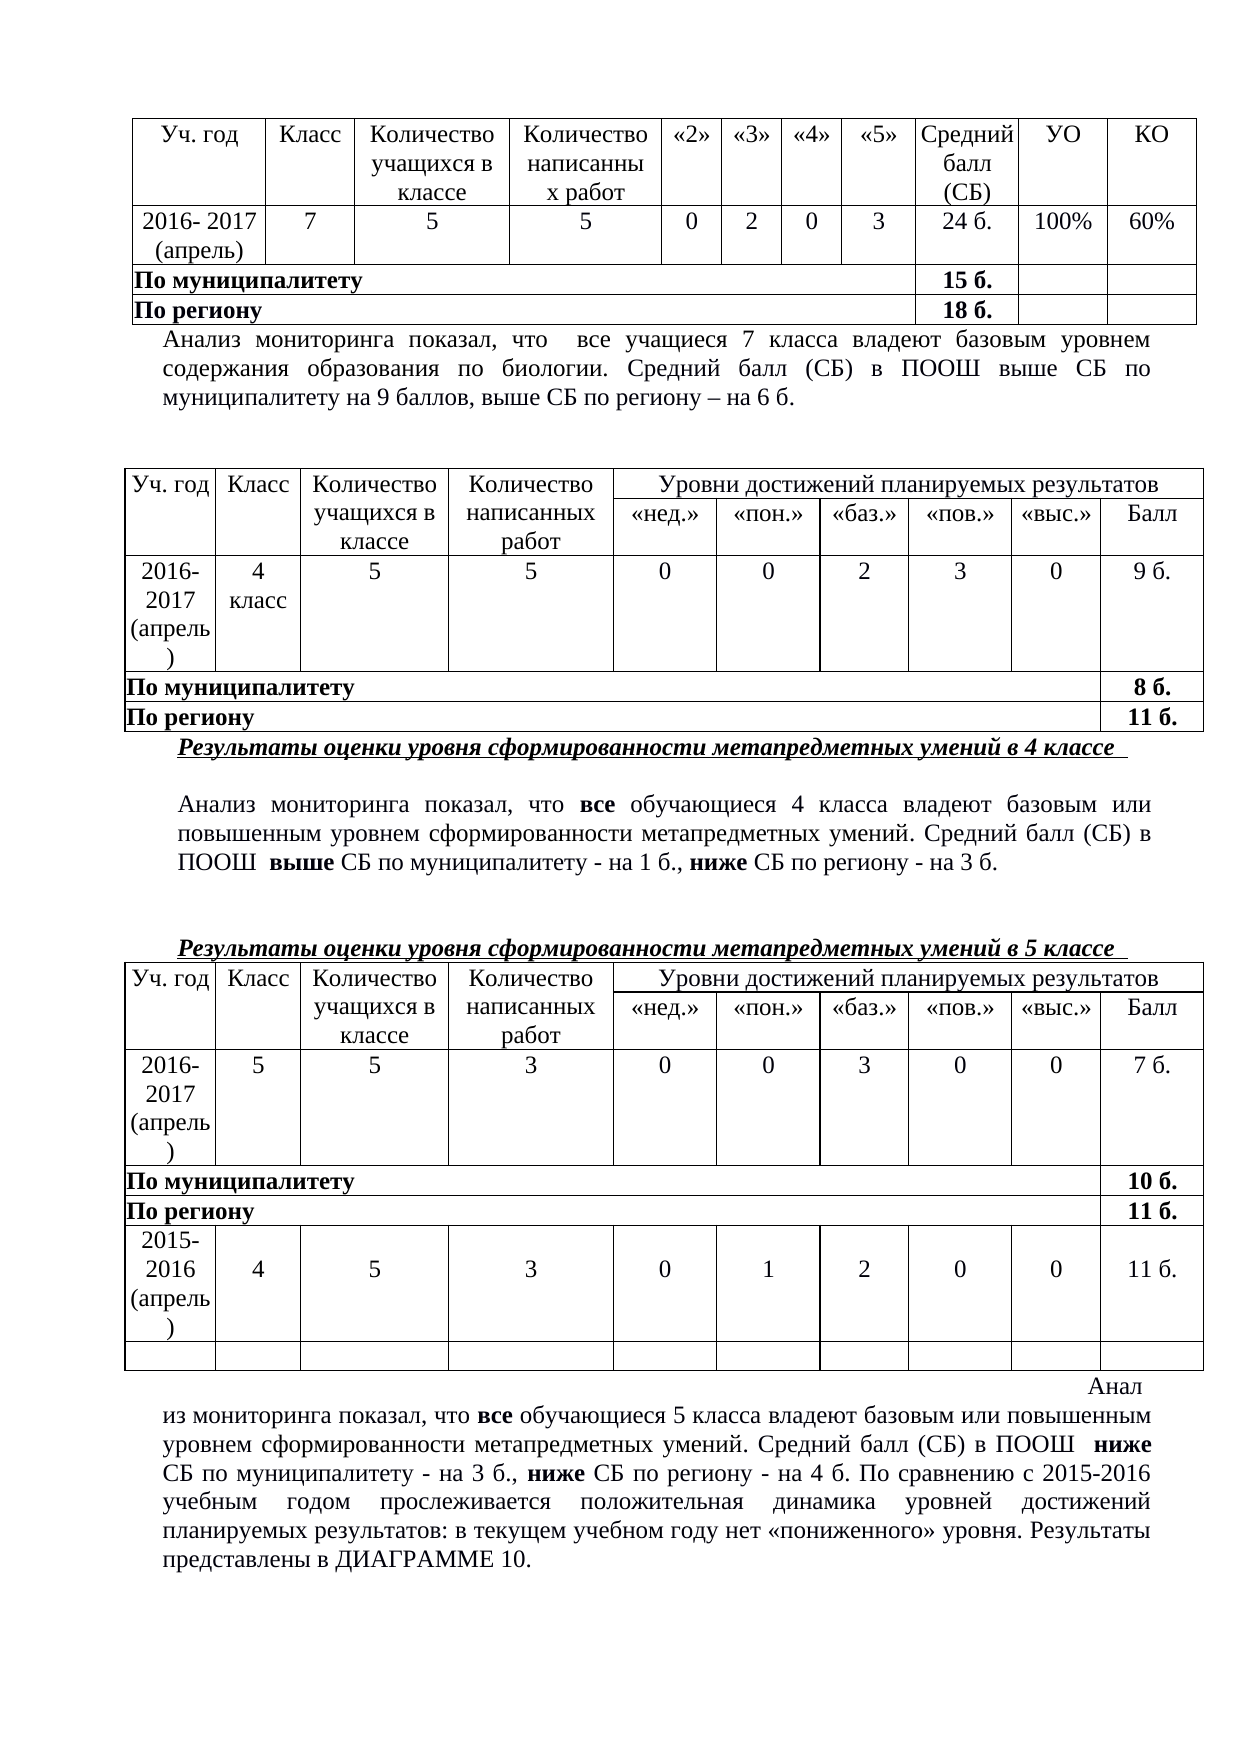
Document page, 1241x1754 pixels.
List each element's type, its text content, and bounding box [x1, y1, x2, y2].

table_cell По муниципалитету [126, 672, 1100, 701]
table_cell 2 [722, 206, 781, 264]
table_header Количество учащихся в классе [301, 469, 448, 555]
table_cell 7 [266, 206, 354, 264]
table_cell «пов.» [909, 993, 1011, 1049]
table_cell 0 [662, 206, 721, 264]
table_cell [216, 1342, 300, 1370]
table_cell 11 б. [1101, 1196, 1203, 1224]
table_cell [1108, 265, 1196, 294]
table_header Количество написанных работ [449, 963, 613, 1049]
text Анализ мониторинга показал, что все обучающиеся 4 класса владеют базовым или повышенным уровнем сформированности метапредметных умений. Средний балл (СБ) в ПООШ выше СБ по муниципалитету - на 1 б., ниже СБ по региону - на 3 б. [177, 789, 1152, 875]
table_header «4» [782, 119, 841, 205]
table_cell [909, 1342, 1011, 1370]
table_cell По региону [133, 295, 915, 323]
table_cell 0 [1012, 556, 1100, 671]
table_cell По региону [126, 702, 1100, 731]
text Анализ мониторинга показал, что все обучающиеся 5 класса владеют базовым или повышенным уровнем сформированности метапредметных умений. Средний балл (СБ) в ПООШ ниже СБ по муниципалитету - на 3 б., ниже СБ по региону - на 4 б. По сравнению с 2015-2016 учебным годом прослеживается положительная динамика уровней достижений планируемых результатов: в текущем учебном году нет «пониженного» уровня. Результаты представлены в ДИАГРАММЕ 10. [162, 1371, 1152, 1573]
table_cell 3 [821, 1050, 908, 1165]
table_cell 0 [909, 1050, 1011, 1165]
table_cell 2015- 2016 (апрель) [126, 1226, 215, 1341]
table_cell [1108, 295, 1196, 323]
table_header Уровни достижений планируемых результатов [614, 963, 1203, 991]
table_cell «выс.» [1012, 499, 1100, 555]
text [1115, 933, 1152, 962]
table_header Количество написанных работ [449, 469, 613, 555]
table_cell «пон.» [717, 499, 819, 555]
table_header Количество учащихся в классе [355, 119, 509, 205]
table_cell 5 [301, 1050, 448, 1165]
table_cell «нед.» [614, 499, 716, 555]
table_cell 2 [821, 1226, 908, 1341]
table_cell 0 [614, 1050, 716, 1165]
table_cell 2 [821, 556, 908, 671]
table_cell 2016- 2017 (апрель) [133, 206, 265, 264]
table_cell 2016- 2017 (апрель) [126, 1050, 215, 1165]
table_header Класс [266, 119, 354, 205]
table_header Уч. год [133, 119, 265, 205]
table_cell 4 класс [216, 556, 300, 671]
table_header Средний балл (СБ) [991, 119, 1018, 205]
table_cell 0 [782, 206, 841, 264]
table_cell 11 б. [1101, 702, 1203, 731]
table_cell По региону [126, 1196, 1100, 1224]
table_header УО [1019, 119, 1107, 205]
table_header Уч. год [126, 469, 215, 555]
table_cell 100% [1019, 206, 1107, 264]
table_cell [1019, 295, 1107, 323]
table_cell [301, 1342, 448, 1370]
table_cell 5 [355, 206, 509, 264]
table_cell [449, 1342, 613, 1370]
table_cell 1 [717, 1226, 819, 1341]
table_cell 11 б. [1101, 1226, 1203, 1341]
table_cell 0 [1012, 1226, 1100, 1341]
text Анализ мониторинга показал, что все учащиеся 7 класса владеют базовым уровнем содержания образования по биологии. Средний балл (СБ) в ПООШ выше СБ по муниципалитету на 9 баллов, выше СБ по региону – на 6 б. [162, 325, 1152, 411]
table_cell 0 [717, 556, 819, 671]
table_cell «пон.» [717, 993, 819, 1049]
table_header Средний балл (СБ) [916, 119, 943, 205]
table_cell «нед.» [614, 993, 716, 1049]
table_header «5» [842, 119, 915, 205]
table_cell 24 б. [916, 206, 1018, 264]
table_cell 2016- 2017 (апрель) [126, 556, 215, 671]
table_header Класс [216, 963, 300, 1049]
table_header «3» [722, 119, 781, 205]
table_cell [614, 1342, 716, 1370]
table_cell 3 [842, 206, 915, 264]
table_cell [821, 1342, 908, 1370]
table_cell [1101, 1342, 1203, 1370]
table_header «2» [662, 119, 721, 205]
table_cell [717, 1342, 819, 1370]
table_header Уровни достижений планируемых результатов [614, 469, 1203, 497]
table_cell 4 [216, 1226, 300, 1341]
table_cell Балл [1101, 499, 1203, 555]
table_header КО [1108, 119, 1196, 205]
table_cell 3 [909, 556, 1011, 671]
table_cell 7 б. [1101, 1050, 1203, 1165]
table_header Класс [216, 469, 300, 555]
table_cell 8 б. [1101, 672, 1203, 701]
table_cell 5 [301, 1226, 448, 1341]
table_header Уч. год [126, 963, 215, 1049]
table_cell «пов.» [909, 499, 1011, 555]
table_cell «баз.» [821, 993, 908, 1049]
table_cell 0 [614, 556, 716, 671]
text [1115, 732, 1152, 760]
table_cell 60% [1108, 206, 1196, 264]
table_header Количество написанных работ [510, 119, 661, 205]
table_cell 3 [449, 1050, 613, 1165]
table_cell 15 б. [916, 265, 1018, 294]
table_cell 5 [510, 206, 661, 264]
table_cell [126, 1342, 215, 1370]
table_cell 10 б. [1101, 1166, 1203, 1195]
table_cell 0 [717, 1050, 819, 1165]
table_cell 9 б. [1101, 556, 1203, 671]
table_cell 0 [614, 1226, 716, 1341]
table_cell [1012, 1342, 1100, 1370]
table_cell 5 [301, 556, 448, 671]
table_cell «выс.» [1012, 993, 1100, 1049]
table_cell 5 [216, 1050, 300, 1165]
table_cell Балл [1101, 993, 1203, 1049]
table_cell 0 [909, 1226, 1011, 1341]
table_header Количество учащихся в классе [301, 963, 448, 1049]
table_cell «баз.» [821, 499, 908, 555]
table_cell 3 [449, 1226, 613, 1341]
table_cell 5 [449, 556, 613, 671]
table_cell [1019, 265, 1107, 294]
table_cell По муниципалитету [126, 1166, 1100, 1195]
table_cell По муниципалитету [133, 265, 915, 294]
table_cell 18 б. [916, 295, 1018, 323]
table_cell 0 [1012, 1050, 1100, 1165]
